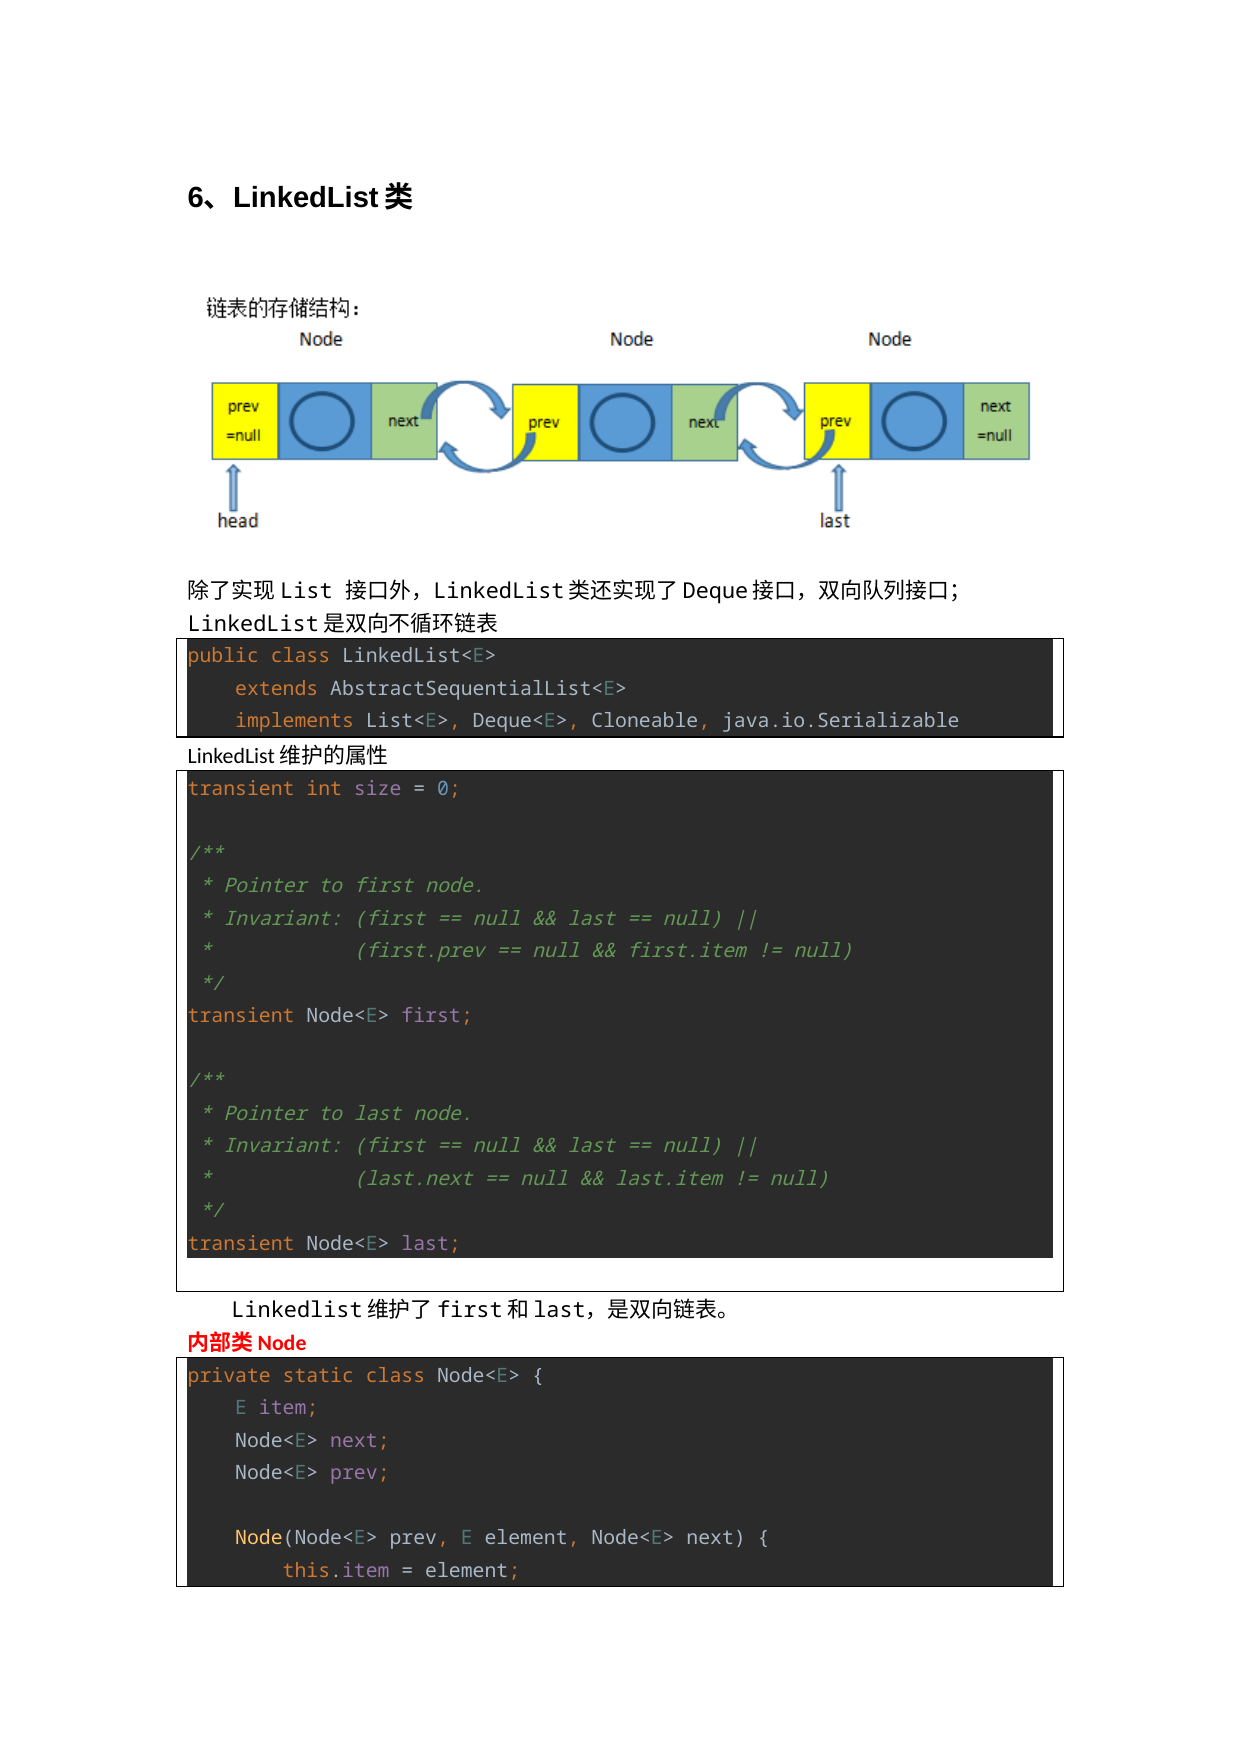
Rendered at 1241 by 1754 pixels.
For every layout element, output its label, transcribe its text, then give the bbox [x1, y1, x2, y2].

text LinkedList维护的属性 [187, 738, 1053, 770]
subtitle LinkedList类 [187, 162, 1053, 227]
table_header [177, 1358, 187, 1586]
text Linkedlist维护了first和last，是双向链表。 [187, 1292, 1053, 1324]
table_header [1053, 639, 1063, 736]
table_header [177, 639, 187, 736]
picture [187, 280, 1052, 551]
text 除了实现 List 接口外，LinkedList类还实现了Deque接口，双向队列接口； [187, 573, 1053, 605]
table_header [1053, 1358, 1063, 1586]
list 内部类Node [187, 1324, 1053, 1357]
text LinkedList是双向不循环链表 [187, 605, 1053, 638]
